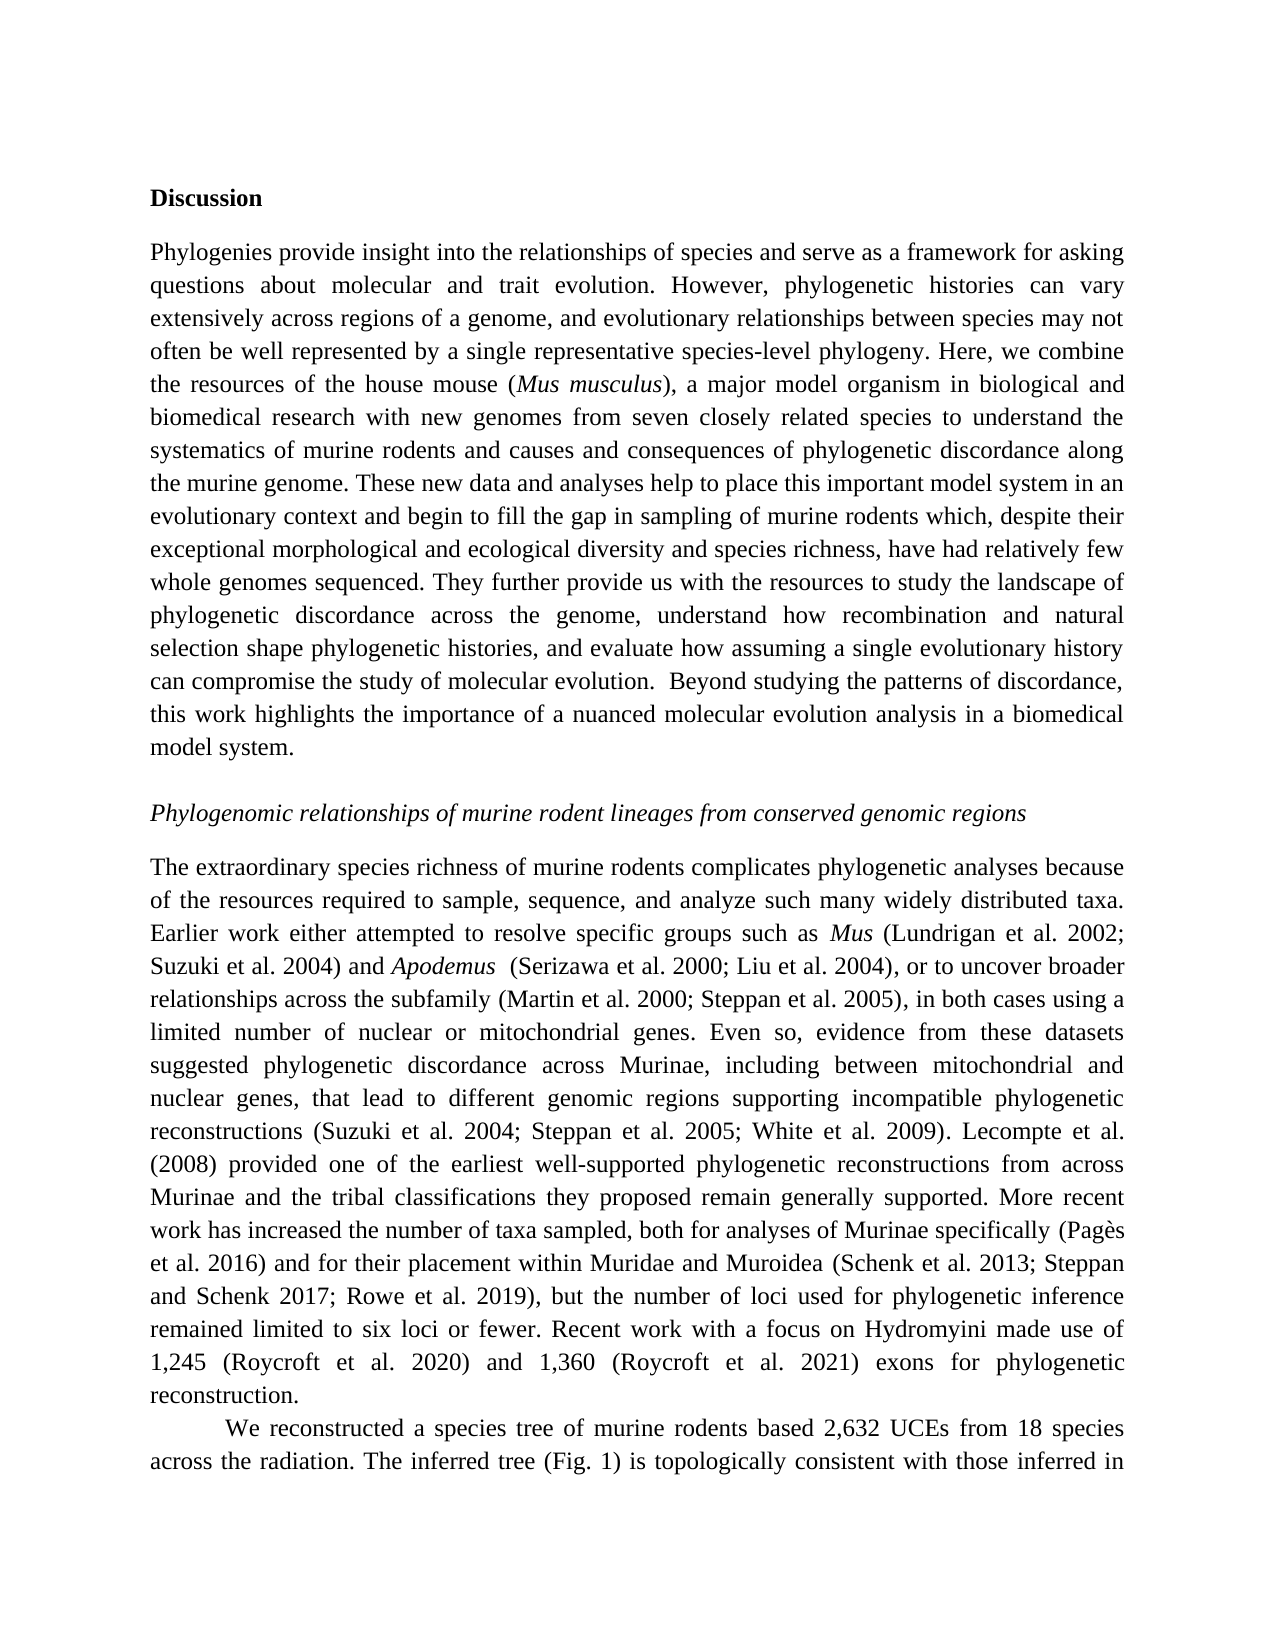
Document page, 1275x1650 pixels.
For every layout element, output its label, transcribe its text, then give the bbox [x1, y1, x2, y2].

subtitle Phylogenomic relationships of murine rodent lineages from conserved genomic regions [150, 798, 1125, 827]
text Phylogenies provide insight into the relationships of species and serve as a framework for asking questions about molecular and trait evolution. However, phylogenetic histories can vary extensively across regions of a genome, and evolutionary relationships between species may not often be well represented by a single representative species-level phylogeny. Here, we combine the resources of the house mouse (Mus musculus), a major model organism in biological and biomedical research with new genomes from seven closely related species to understand the systematics of murine rodents and causes and consequences of phylogenetic discordance along the murine genome. These new data and analyses help to place this important model system in an evolutionary context and begin to fill the gap in sampling of murine rodents which, despite their exceptional morphological and ecological diversity and species richness, have had relatively few whole genomes sequenced. They further provide us with the resources to study the landscape of phylogenetic discordance across the genome, understand how recombination and natural selection shape phylogenetic histories, and evaluate how assuming a single evolutionary history can compromise the study of molecular evolution. Beyond studying the patterns of discordance, this work highlights the importance of a nuanced molecular evolution analysis in a biomedical model system. [150, 237, 1125, 761]
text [150, 1413, 1125, 1475]
text The extraordinary species richness of murine rodents complicates phylogenetic analyses because of the resources required to sample, sequence, and analyze such many widely distributed taxa. Earlier work either attempted to resolve specific groups such as Mus (Lundrigan et al. 2002; Suzuki et al. 2004) and Apodemus (Serizawa et al. 2000; Liu et al. 2004), or to uncover broader relationships across the subfamily (Martin et al. 2000; Steppan et al. 2005), in both cases using a limited number of nuclear or mitochondrial genes. Even so, evidence from these datasets suggested phylogenetic discordance across Murinae, including between mitochondrial and nuclear genes, that lead to different genomic regions supporting incompatible phylogenetic reconstructions (Suzuki et al. 2004; Steppan et al. 2005; White et al. 2009). Lecompte et al. (2008) provided one of the earliest well-supported phylogenetic reconstructions from across Murinae and the tribal classifications they proposed remain generally supported. More recent work has increased the number of taxa sampled, both for analyses of Murinae specifically (Pagès et al. 2016) and for their placement within Muridae and Muroidea (Schenk et al. 2013; Steppan and Schenk 2017; Rowe et al. 2019), but the number of loci used for phylogenetic inference remained limited to six loci or fewer. Recent work with a focus on Hydromyini made use of 1,245 (Roycroft et al. 2020) and 1,360 (Roycroft et al. 2021) exons for phylogenetic reconstruction. [150, 852, 1125, 1409]
subtitle Discussion [150, 183, 1125, 212]
